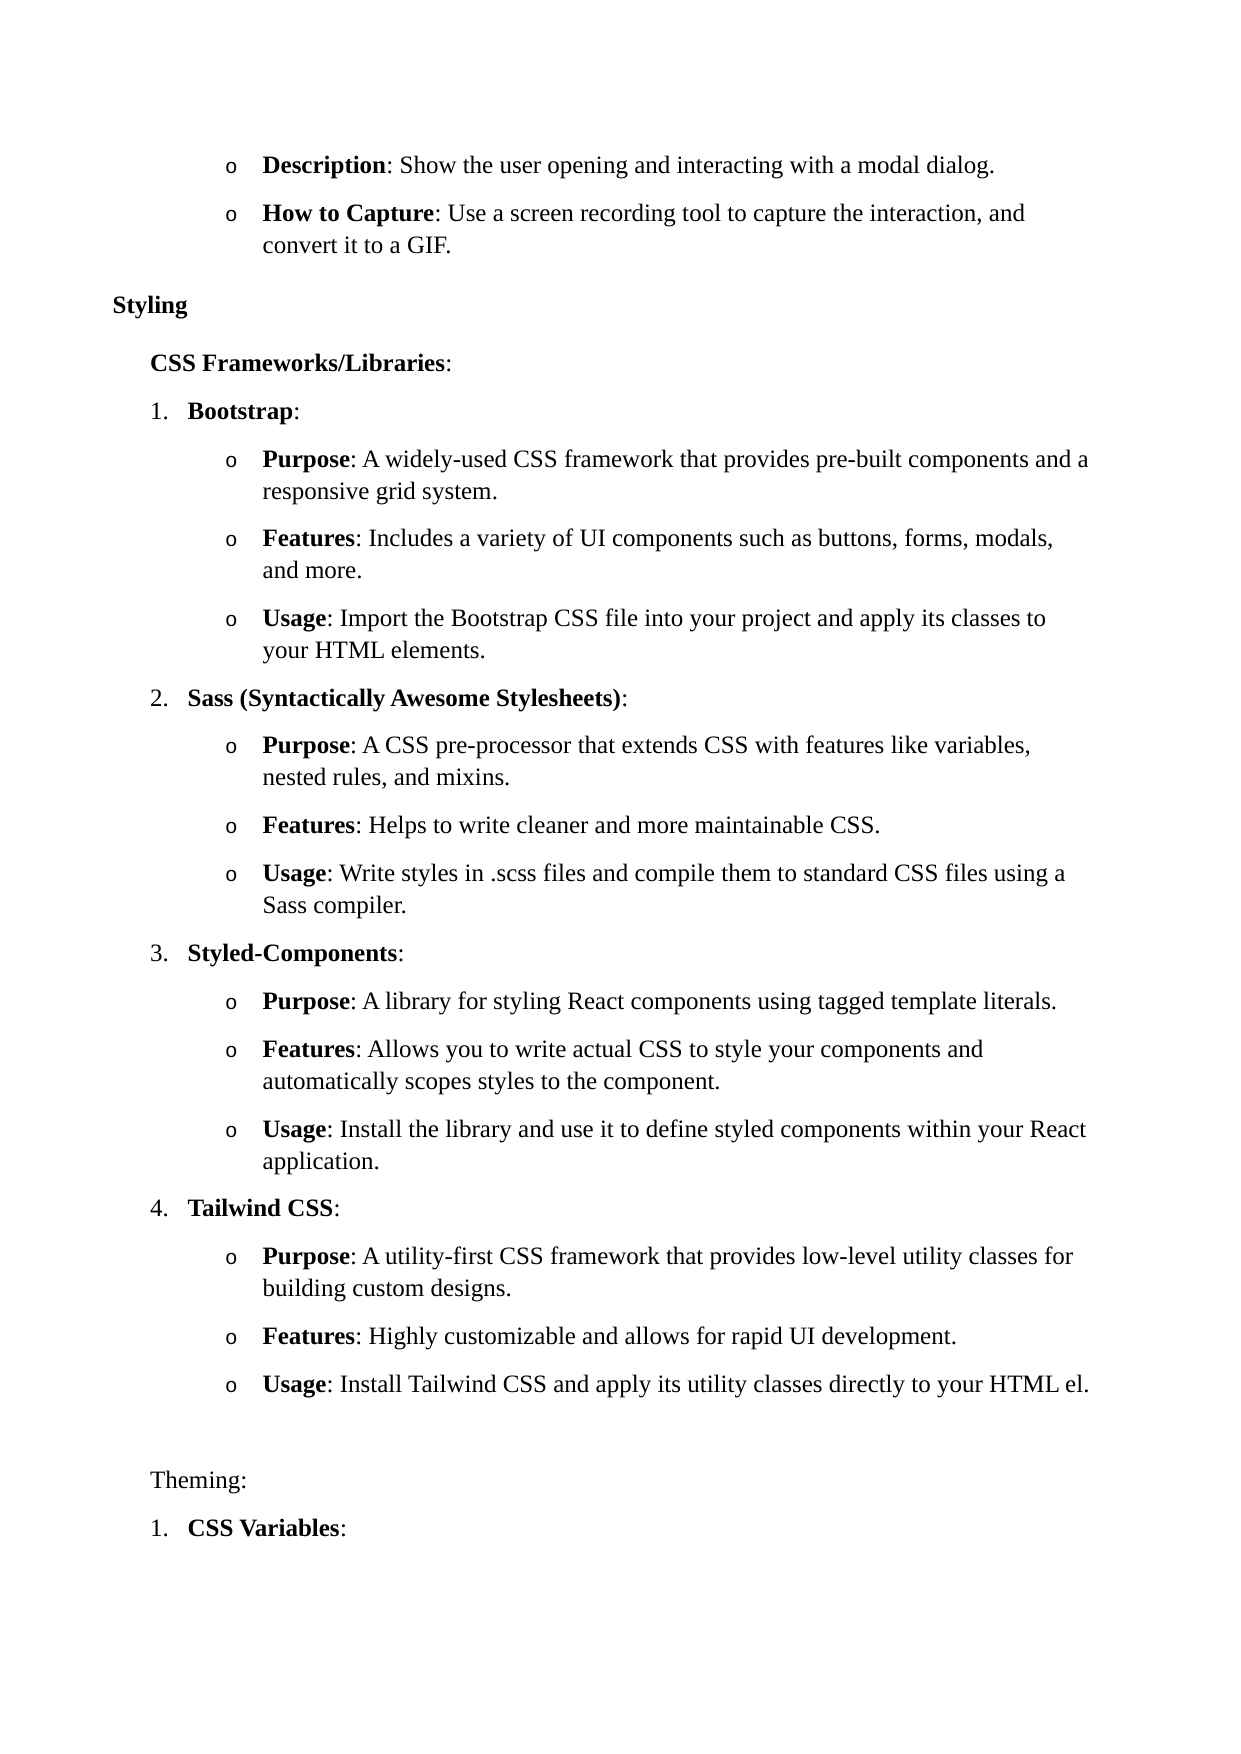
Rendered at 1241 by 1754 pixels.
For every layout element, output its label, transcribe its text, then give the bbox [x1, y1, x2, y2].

list CSS Variables: [150, 1513, 1090, 1542]
list Purpose: A CSS pre-processor that extends CSS with features like variables, nested rules, and mixins. [225, 730, 1090, 791]
list Features: Includes a variety of UI components such as buttons, forms, modals, and more. [225, 523, 1090, 584]
list Usage: Write styles in .scss files and compile them to standard CSS files using a Sass compiler. [225, 858, 1090, 919]
list Styled-Components: [150, 938, 1090, 967]
list Tailwind CSS: [150, 1193, 1090, 1222]
list Usage: Install the library and use it to define styled components within your React application. [225, 1114, 1090, 1174]
list Purpose: A widely-used CSS framework that provides pre-built components and a responsive grid system. [225, 444, 1090, 504]
list Bootstrap: [150, 396, 1090, 425]
text CSS Frameworks/Libraries: [150, 348, 1090, 377]
list How to Capture: Use a screen recording tool to capture the interaction, and convert it to a GIF. [225, 198, 1090, 259]
list Usage: Import the Bootstrap CSS file into your project and apply its classes to your HTML elements. [225, 603, 1090, 664]
list Purpose: A library for styling React components using tagged template literals. [225, 986, 1090, 1015]
list Description: Show the user opening and interacting with a modal dialog. [225, 150, 1090, 179]
text Styling [112, 291, 1090, 319]
list Features: Helps to write cleaner and more maintainable CSS. [225, 810, 1090, 839]
list Purpose: A utility-first CSS framework that provides low-level utility classes for building custom designs. [225, 1241, 1090, 1302]
list Features: Highly customizable and allows for rapid UI development. [225, 1321, 1090, 1350]
list Sass (Syntactically Awesome Stylesheets): [150, 683, 1090, 711]
text Theming: [150, 1466, 1090, 1494]
list Features: Allows you to write actual CSS to style your components and automatically scopes styles to the component. [225, 1034, 1090, 1095]
list Usage: Install Tailwind CSS and apply its utility classes directly to your HTML el. [225, 1369, 1090, 1399]
